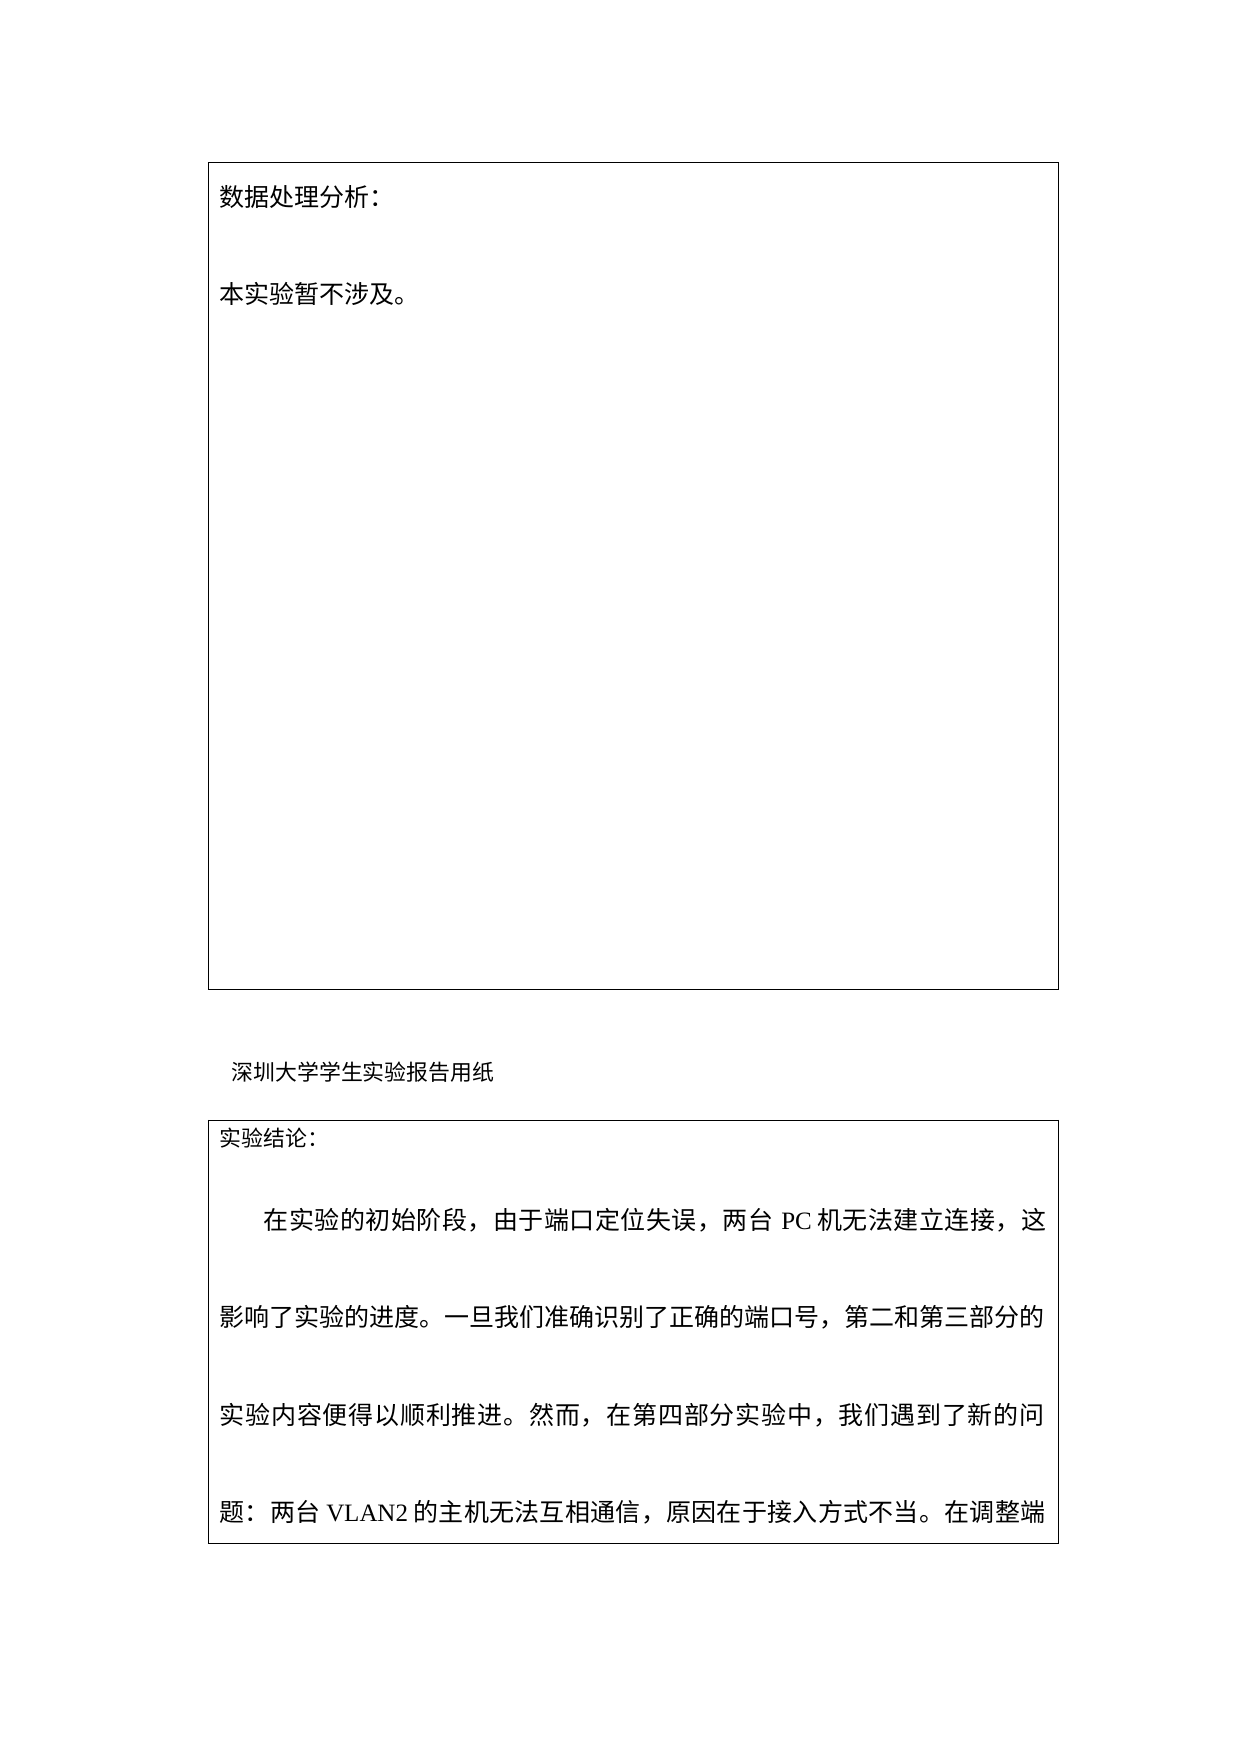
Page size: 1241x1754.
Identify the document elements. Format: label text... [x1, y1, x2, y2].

text 深圳大学学生实验报告用纸 [187, 1055, 1053, 1087]
table_cell 数据处理分析： 本实验暂不涉及。 [209, 163, 1058, 989]
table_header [209, 1121, 1058, 1543]
